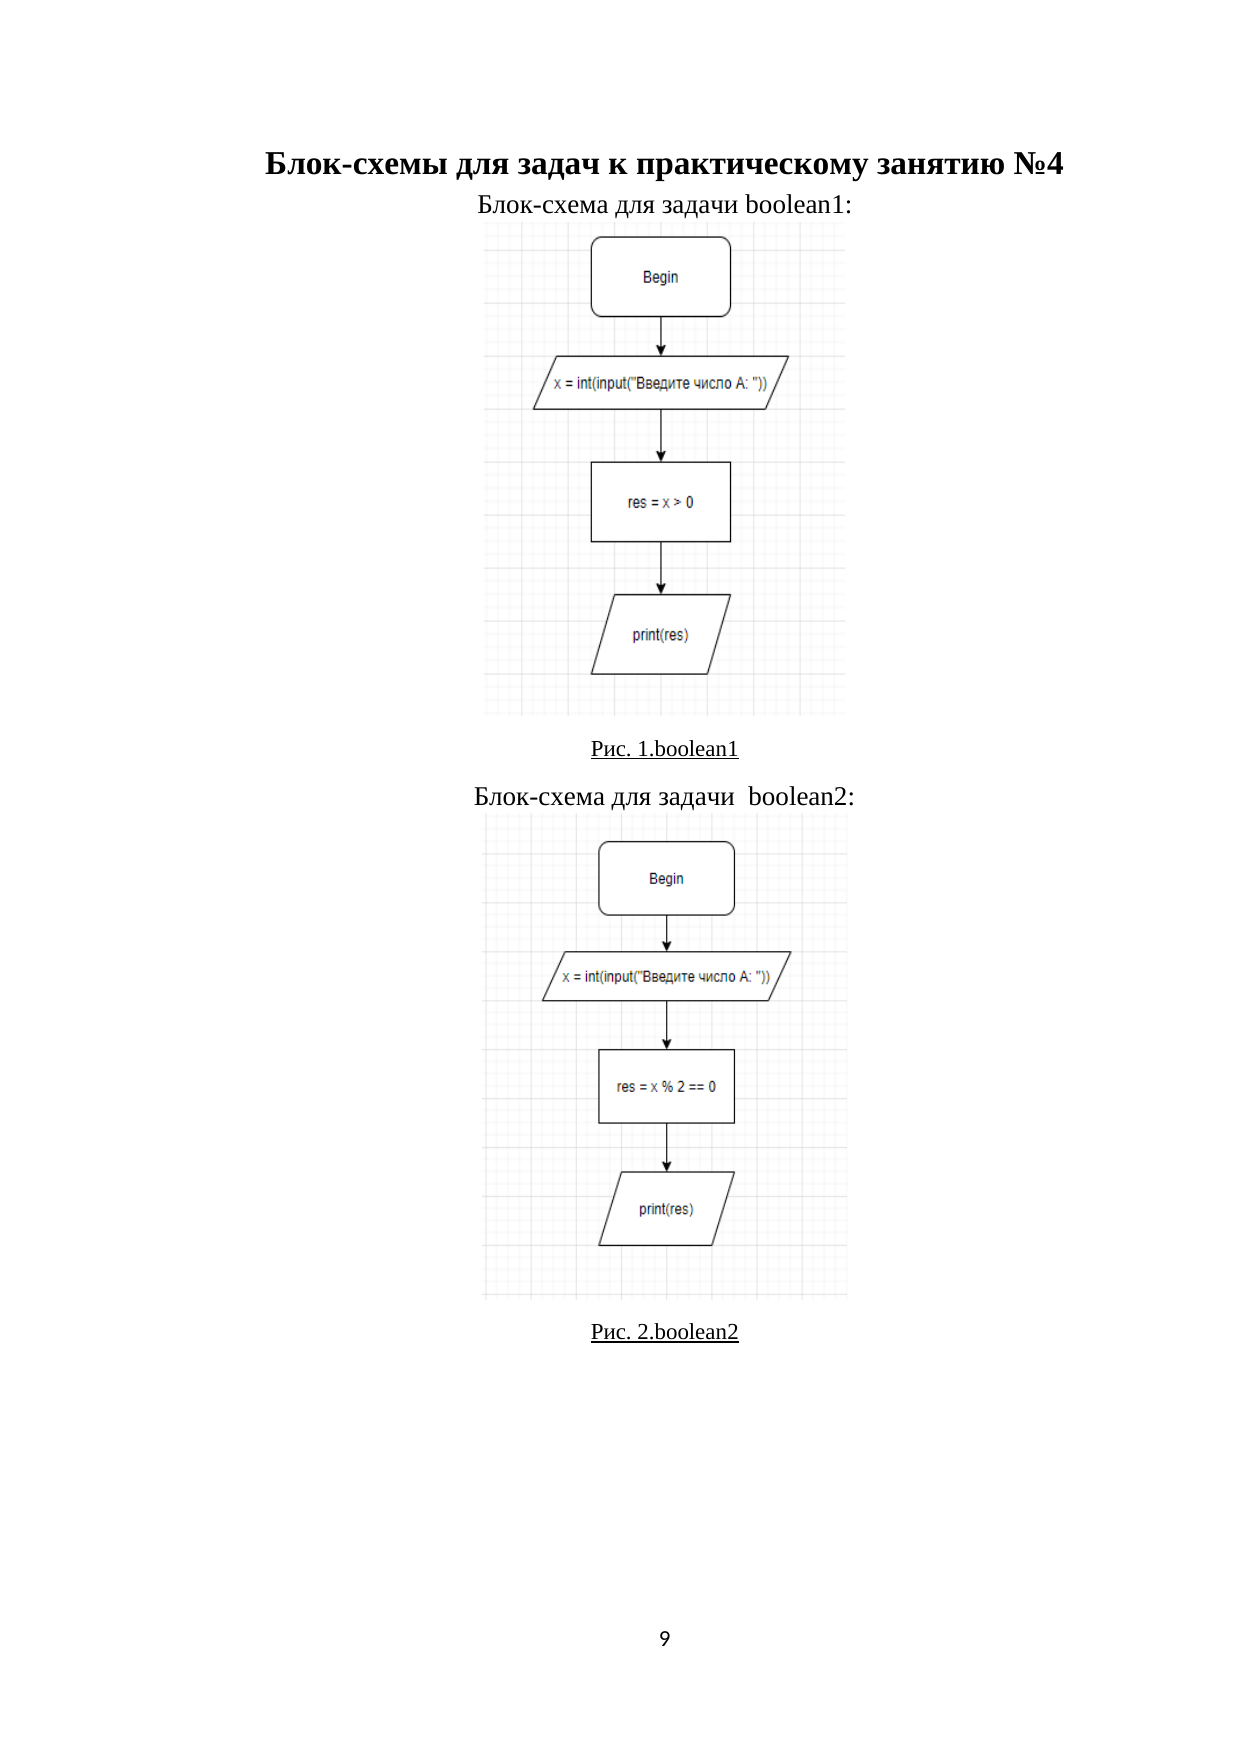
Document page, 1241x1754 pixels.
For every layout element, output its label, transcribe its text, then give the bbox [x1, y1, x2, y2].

subtitle Блок-схема для задачи boolean1: [177, 189, 1152, 220]
subtitle Блок-схемы для задач к практическому занятию №4 [177, 143, 1152, 181]
text Рис. 2.boolean2 [177, 1318, 1152, 1345]
text Рис. 1.boolean1 [177, 735, 1152, 761]
picture [481, 813, 848, 1300]
picture [483, 222, 846, 716]
